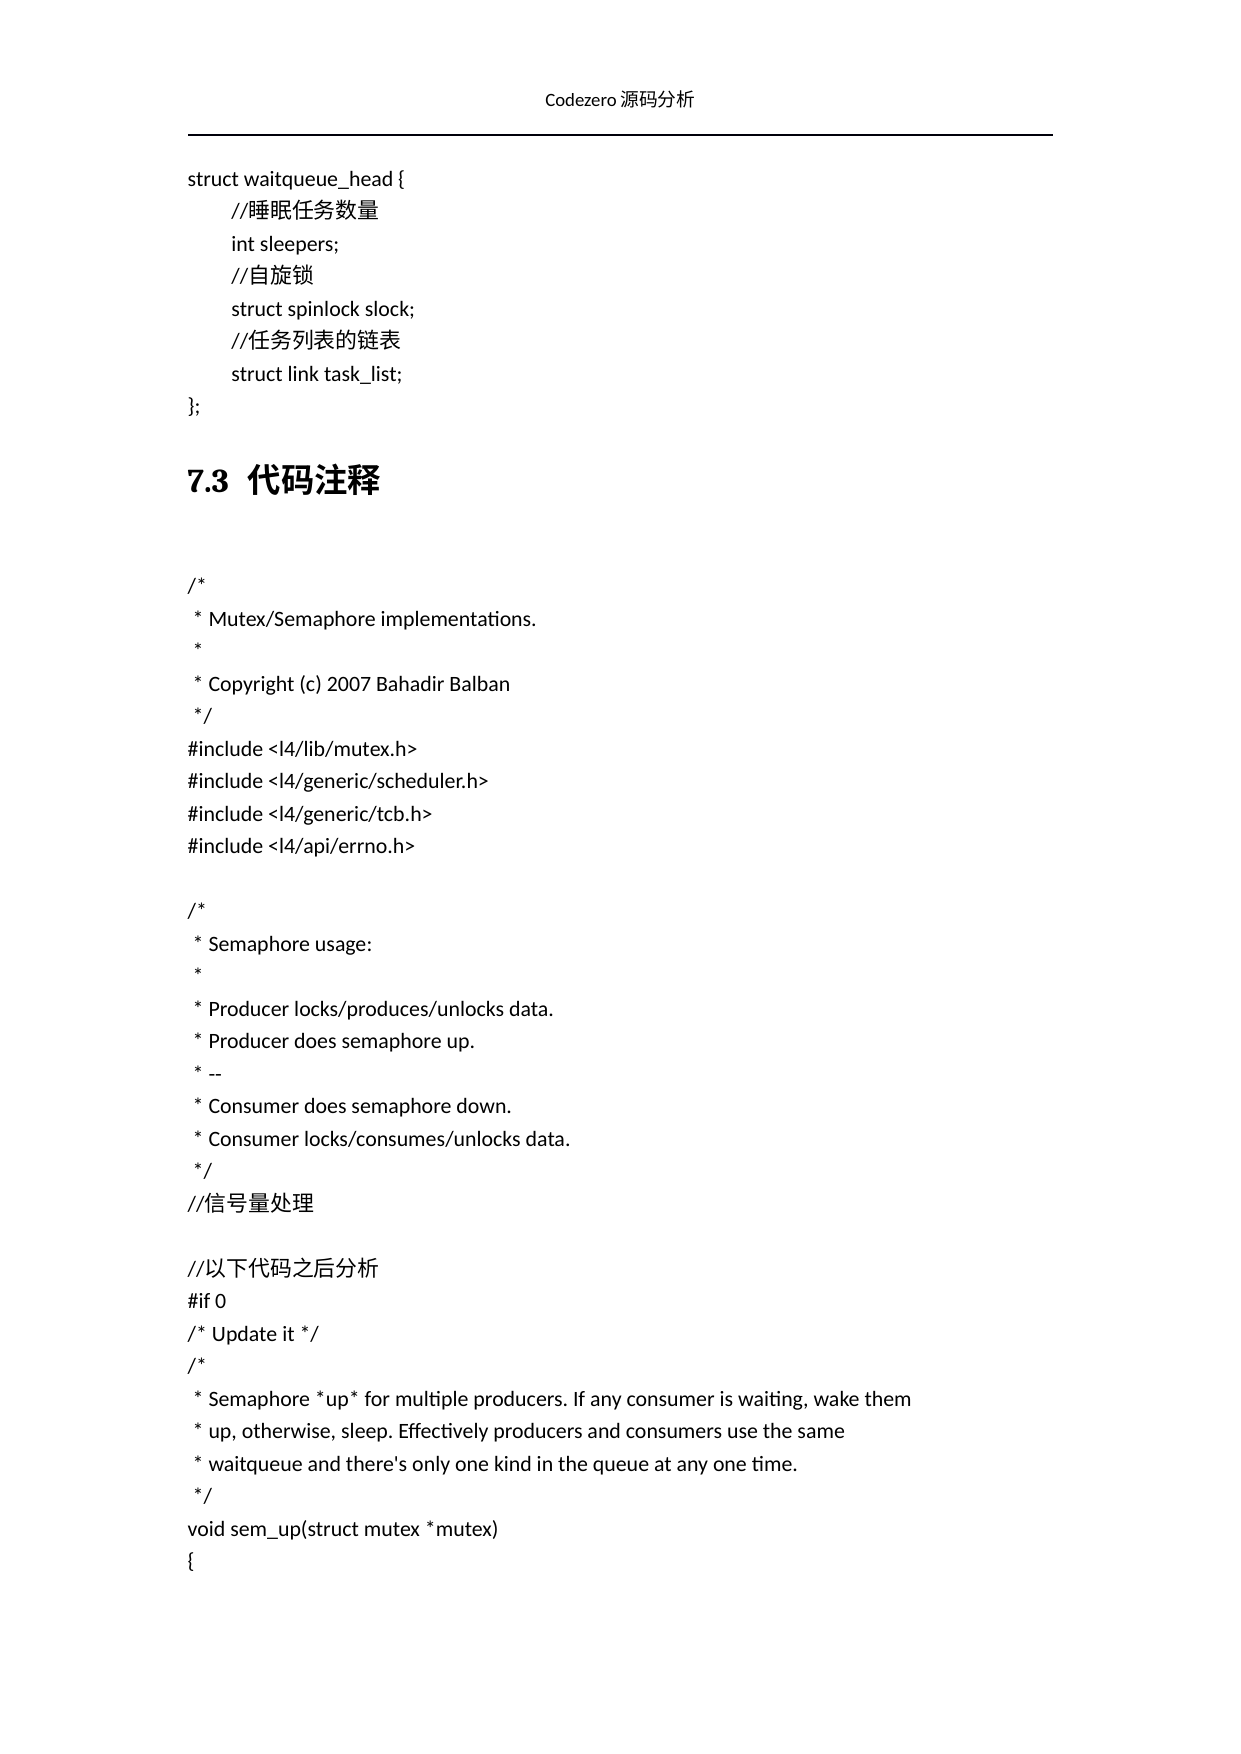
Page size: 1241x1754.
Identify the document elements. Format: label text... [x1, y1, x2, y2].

text * Consumer locks/consumes/unlocks data. [187, 1122, 1053, 1155]
text /* [187, 570, 1053, 602]
text struct link task_list; [187, 357, 1053, 389]
text * waitqueue and there's only one kind in the queue at any one time. [187, 1447, 1053, 1480]
text int sleepers; [187, 227, 1053, 259]
text */ [187, 1155, 1053, 1187]
text * -- [187, 1057, 1053, 1090]
text #if 0 [187, 1285, 1053, 1317]
text /* Update it */ [187, 1317, 1053, 1350]
text #include <l4/api/errno.h> [187, 830, 1053, 862]
text { [187, 1545, 1053, 1577]
text //自旋锁 [187, 259, 1053, 292]
text */ [187, 700, 1053, 732]
text /* [187, 1350, 1053, 1382]
text * [187, 960, 1053, 992]
text */ [187, 1480, 1053, 1512]
text * Producer does semaphore up. [187, 1025, 1053, 1057]
text * Consumer does semaphore down. [187, 1090, 1053, 1122]
text * [187, 635, 1053, 667]
text * Semaphore usage: [187, 927, 1053, 960]
text * Producer locks/produces/unlocks data. [187, 992, 1053, 1025]
text #include <l4/generic/tcb.h> [187, 797, 1053, 830]
text #include <l4/generic/scheduler.h> [187, 765, 1053, 797]
text * Copyright (c) 2007 Bahadir Balban [187, 667, 1053, 700]
text //以下代码之后分析 [187, 1252, 1053, 1285]
text //任务列表的链表 [187, 324, 1053, 357]
text /* [187, 895, 1053, 927]
text struct spinlock slock; [187, 292, 1053, 324]
text }; [187, 389, 1053, 422]
text //睡眠任务数量 [187, 194, 1053, 227]
text * Semaphore *up* for multiple producers. If any consumer is waiting, wake them [187, 1382, 1053, 1415]
list 代码注释 [187, 449, 1053, 514]
text //信号量处理 [187, 1187, 1053, 1220]
text struct waitqueue_head { [187, 162, 1053, 194]
text * up, otherwise, sleep. Effectively producers and consumers use the same [187, 1415, 1053, 1447]
text #include <l4/lib/mutex.h> [187, 732, 1053, 765]
text * Mutex/Semaphore implementations. [187, 602, 1053, 635]
text void sem_up(struct mutex *mutex) [187, 1512, 1053, 1545]
